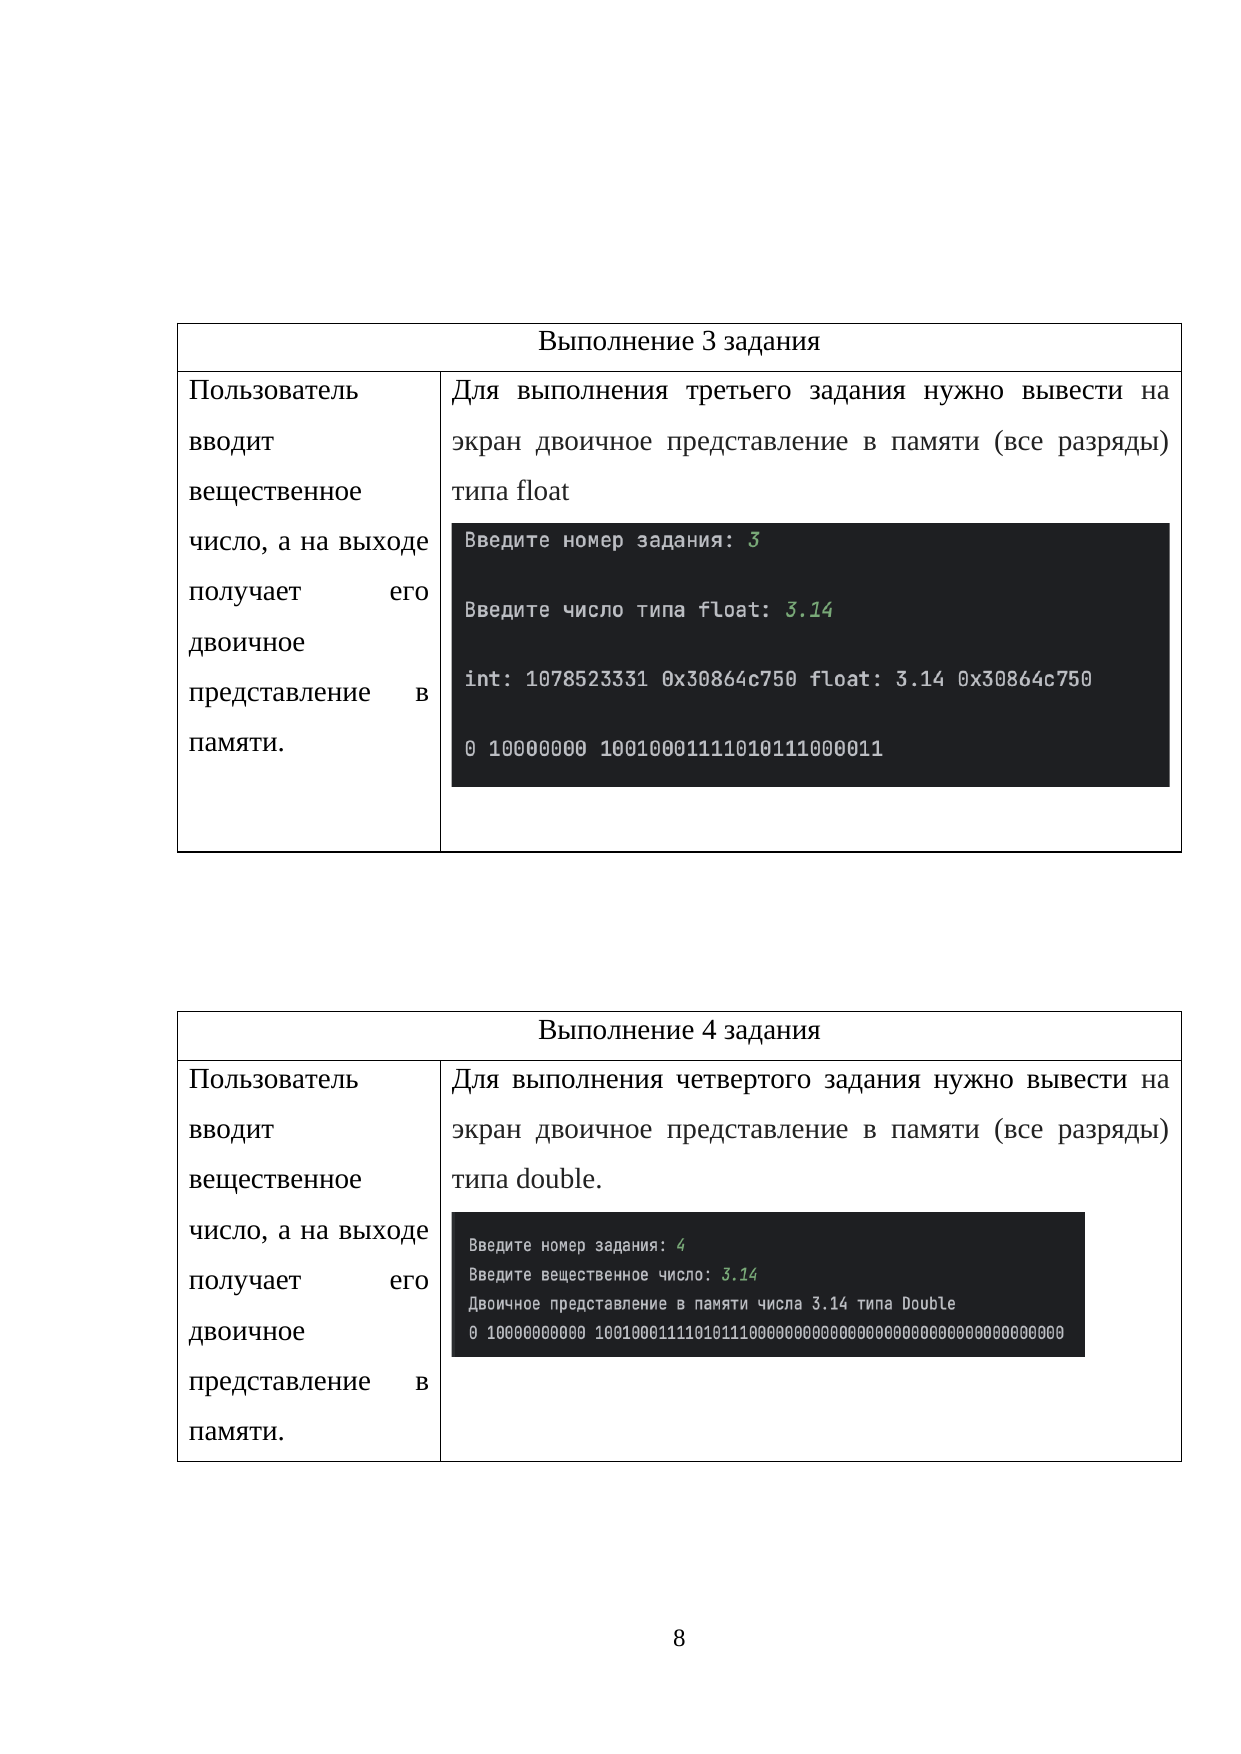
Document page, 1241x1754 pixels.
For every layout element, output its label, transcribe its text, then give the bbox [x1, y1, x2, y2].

table_cell Для выполнения третьего задания нужно вывести на экран двоичное представление в памяти (все разряды) типа float [441, 372, 1181, 851]
table_cell Пользователь вводит вещественное число, а на выходе получает его двоичное представление в памяти. [178, 1061, 440, 1461]
table_cell Пользователь вводит вещественное число, а на выходе получает его двоичное представление в памяти. [178, 372, 440, 851]
picture [451, 523, 1170, 787]
table_header Выполнение 4 задания [178, 1012, 1181, 1060]
picture [451, 1212, 1085, 1357]
table_header Выполнение 3 задания [178, 324, 1181, 371]
table_cell Для выполнения четвертого задания нужно вывести на экран двоичное представление в памяти (все разряды) типа double. [441, 1061, 1181, 1461]
